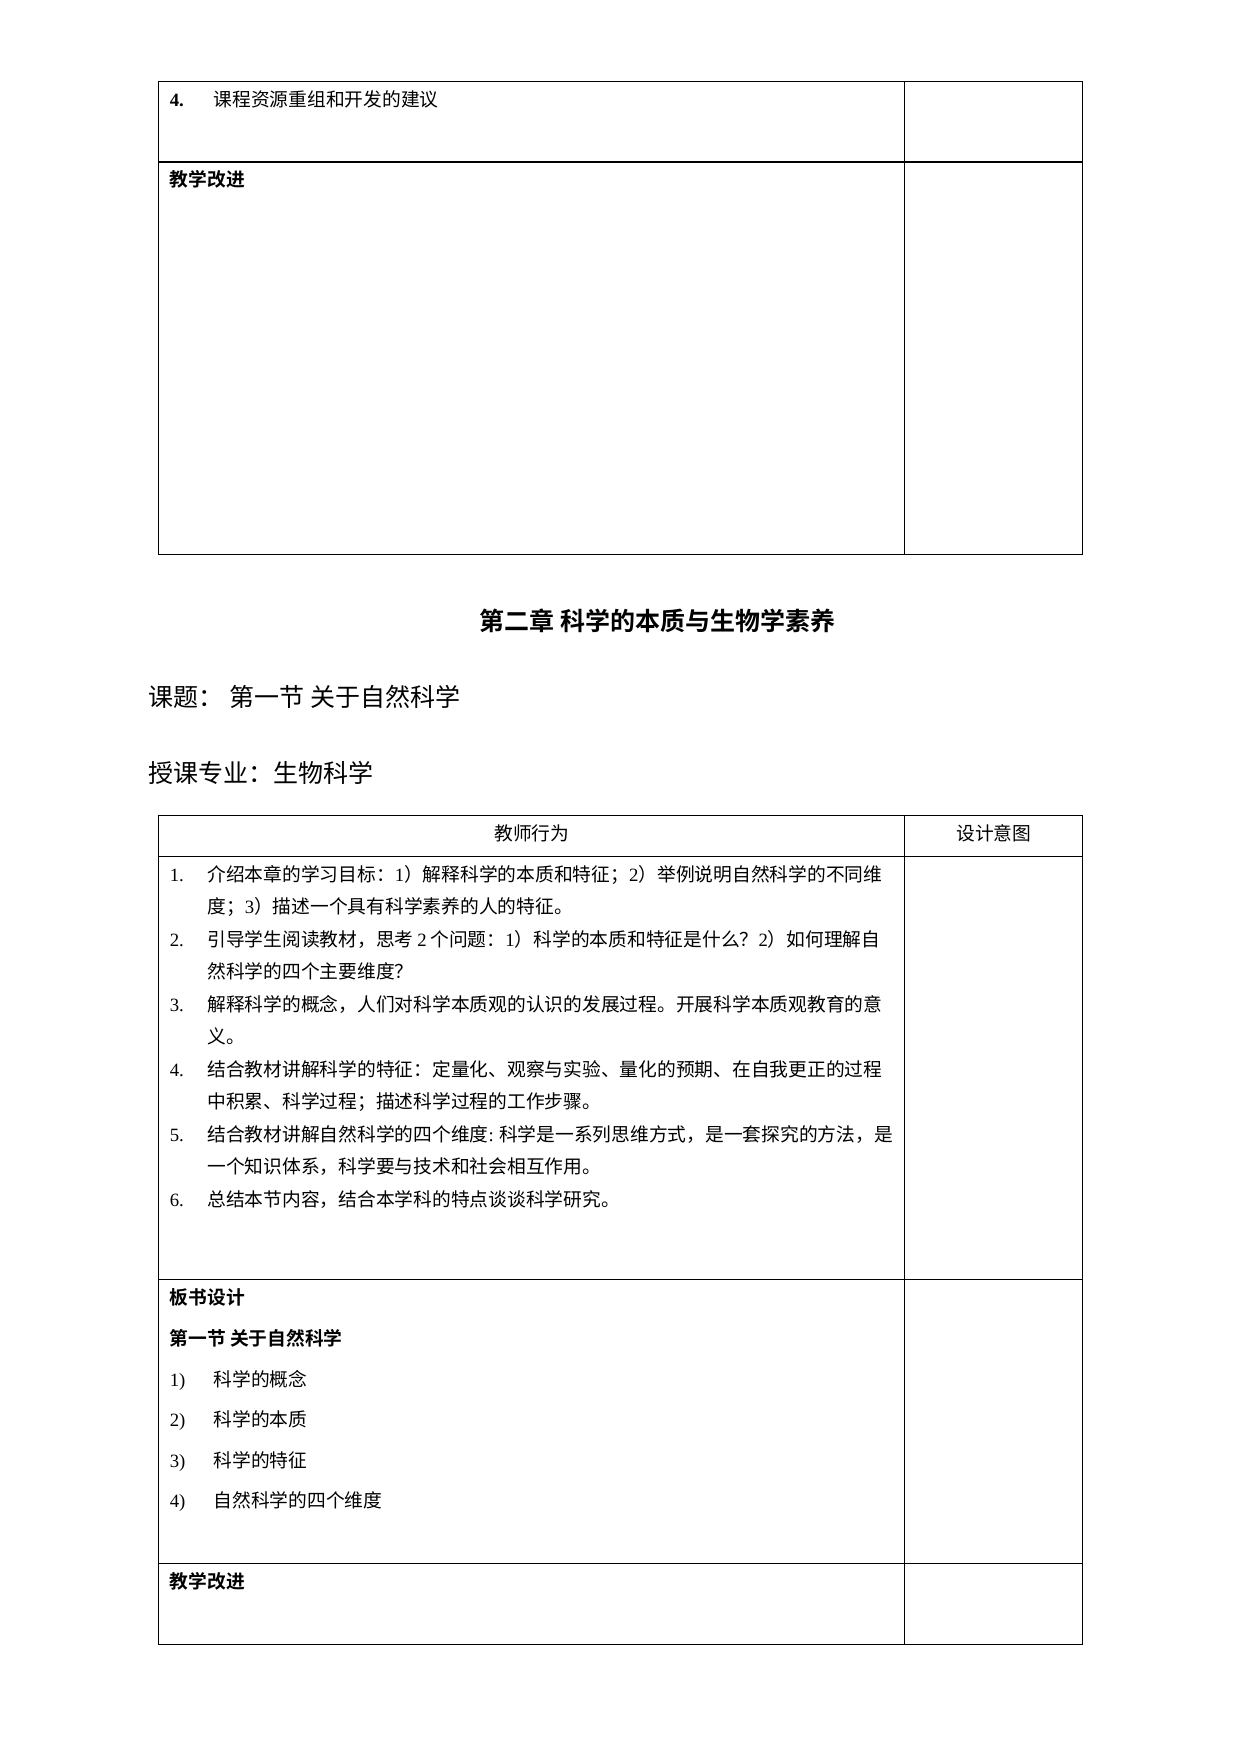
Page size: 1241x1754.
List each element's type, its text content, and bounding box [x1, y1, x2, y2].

table_cell [905, 82, 1082, 161]
table_cell [905, 1564, 1082, 1644]
text 授课专业：生物科学 [149, 739, 1165, 804]
table_header 教师行为 [159, 816, 904, 856]
text 课题： 第一节 关于自然科学 [149, 663, 1165, 728]
table_cell 板书设计 第一节 关于自然科学 科学的概念 科学的本质 科学的特征 自然科学的四个维度 [159, 1280, 904, 1563]
table_cell 介绍本章的学习目标：1）解释科学的本质和特征；2）举例说明自然科学的不同维度；3）描述一个具有科学素养的人的特征。 引导学生阅读教材，思考2个问题：1）科学的本质和特征是什么？2）如何理解自然科学的四个主要维度？ 解释科学的概念，人们对科学本质观的认识的发展过程。开展科学本质观教育的意义。 结合教材讲解科学的特征：定量化、观察与实验、量化的预期、在自我更正的过程中积累、科学过程；描述科学过程的工作步骤。 结合教材讲解自然科学的四个维度: 科学是一系列思维方式，是一套探究的方法，是一个知识体系，科学要与技术和社会相互作用。 总结本节内容，结合本学科的特点谈谈科学研究。 [159, 857, 904, 1279]
table_cell [905, 857, 1082, 1279]
table_cell [905, 1280, 1082, 1563]
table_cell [159, 82, 904, 161]
table_cell 教学改进 [159, 1564, 904, 1644]
text 第二章 科学的本质与生物学素养 [149, 587, 1165, 652]
table_header 设计意图 [905, 816, 1082, 856]
table_cell 教学改进 [159, 163, 904, 554]
table_cell [905, 163, 1082, 554]
